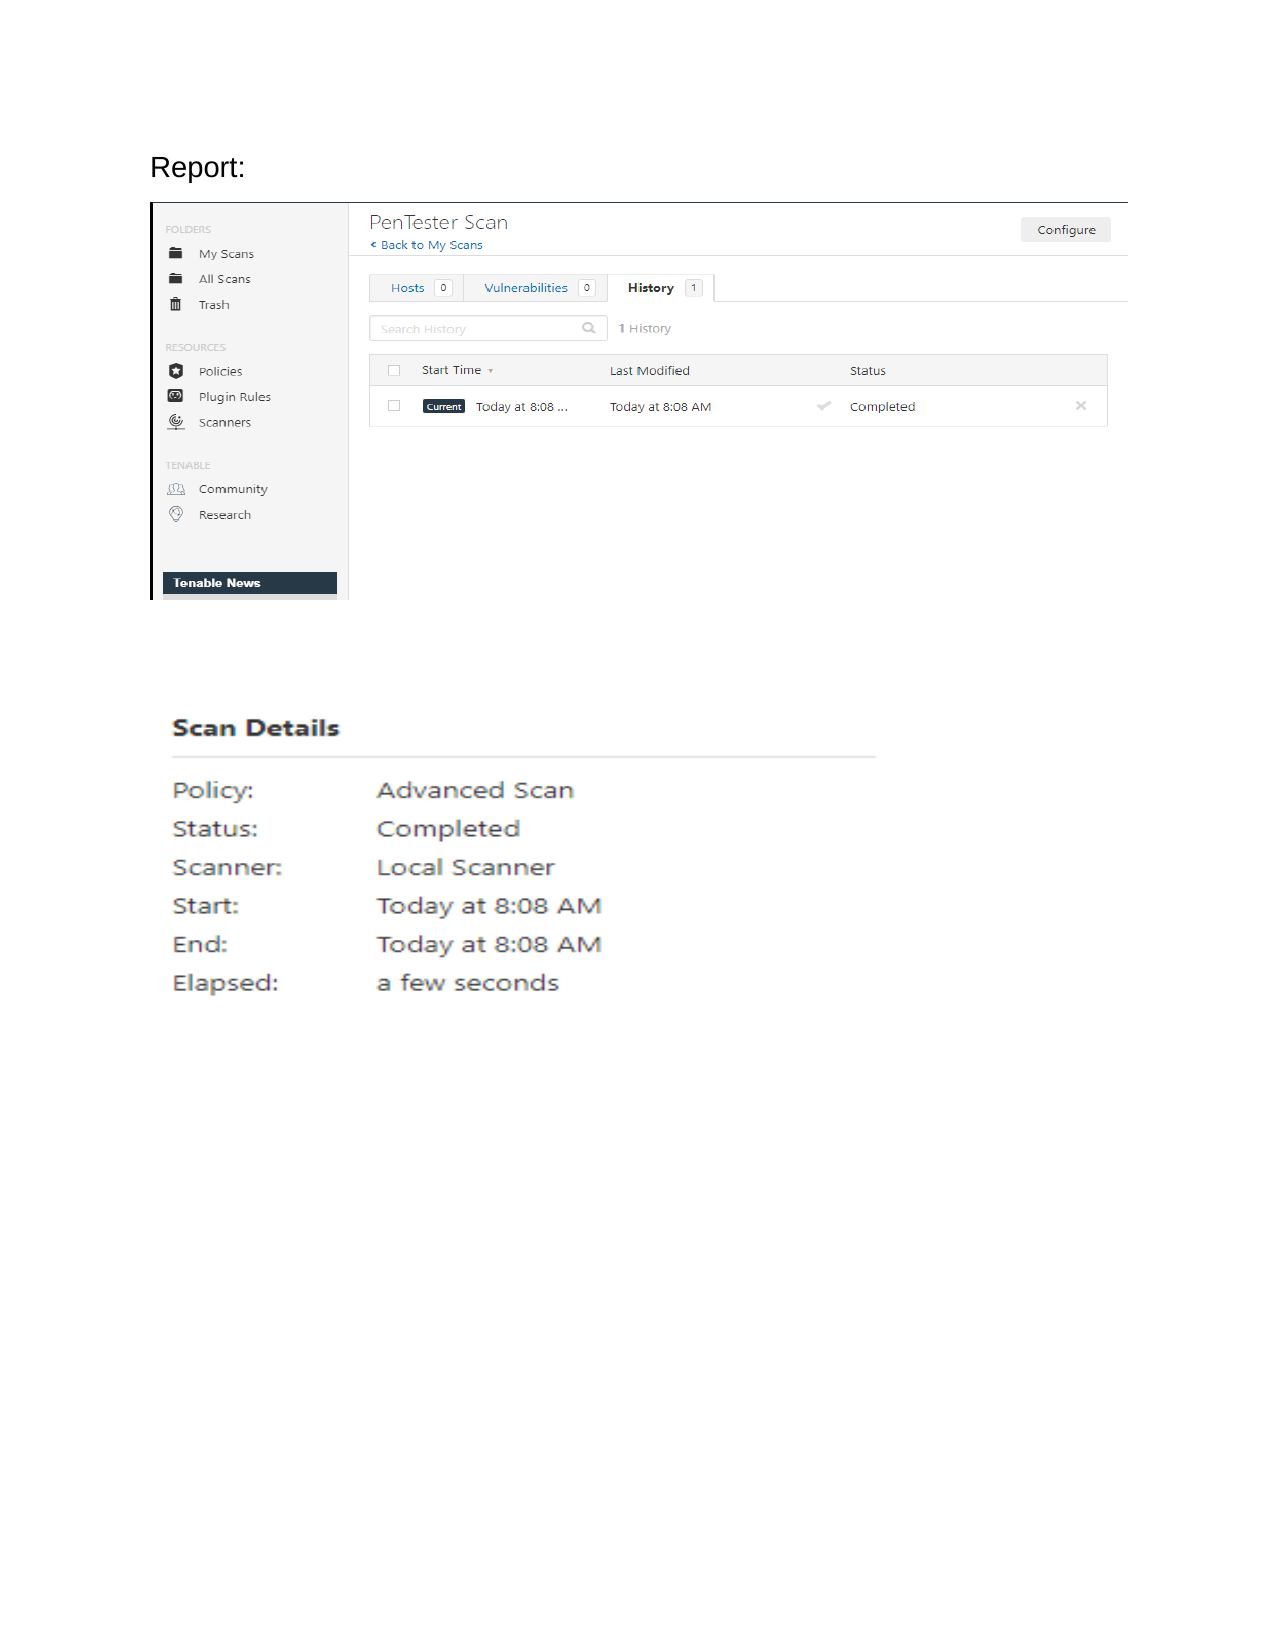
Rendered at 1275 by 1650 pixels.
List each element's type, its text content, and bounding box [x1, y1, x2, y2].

picture [150, 671, 897, 1073]
picture [150, 202, 1128, 600]
text Report: [150, 150, 1125, 183]
